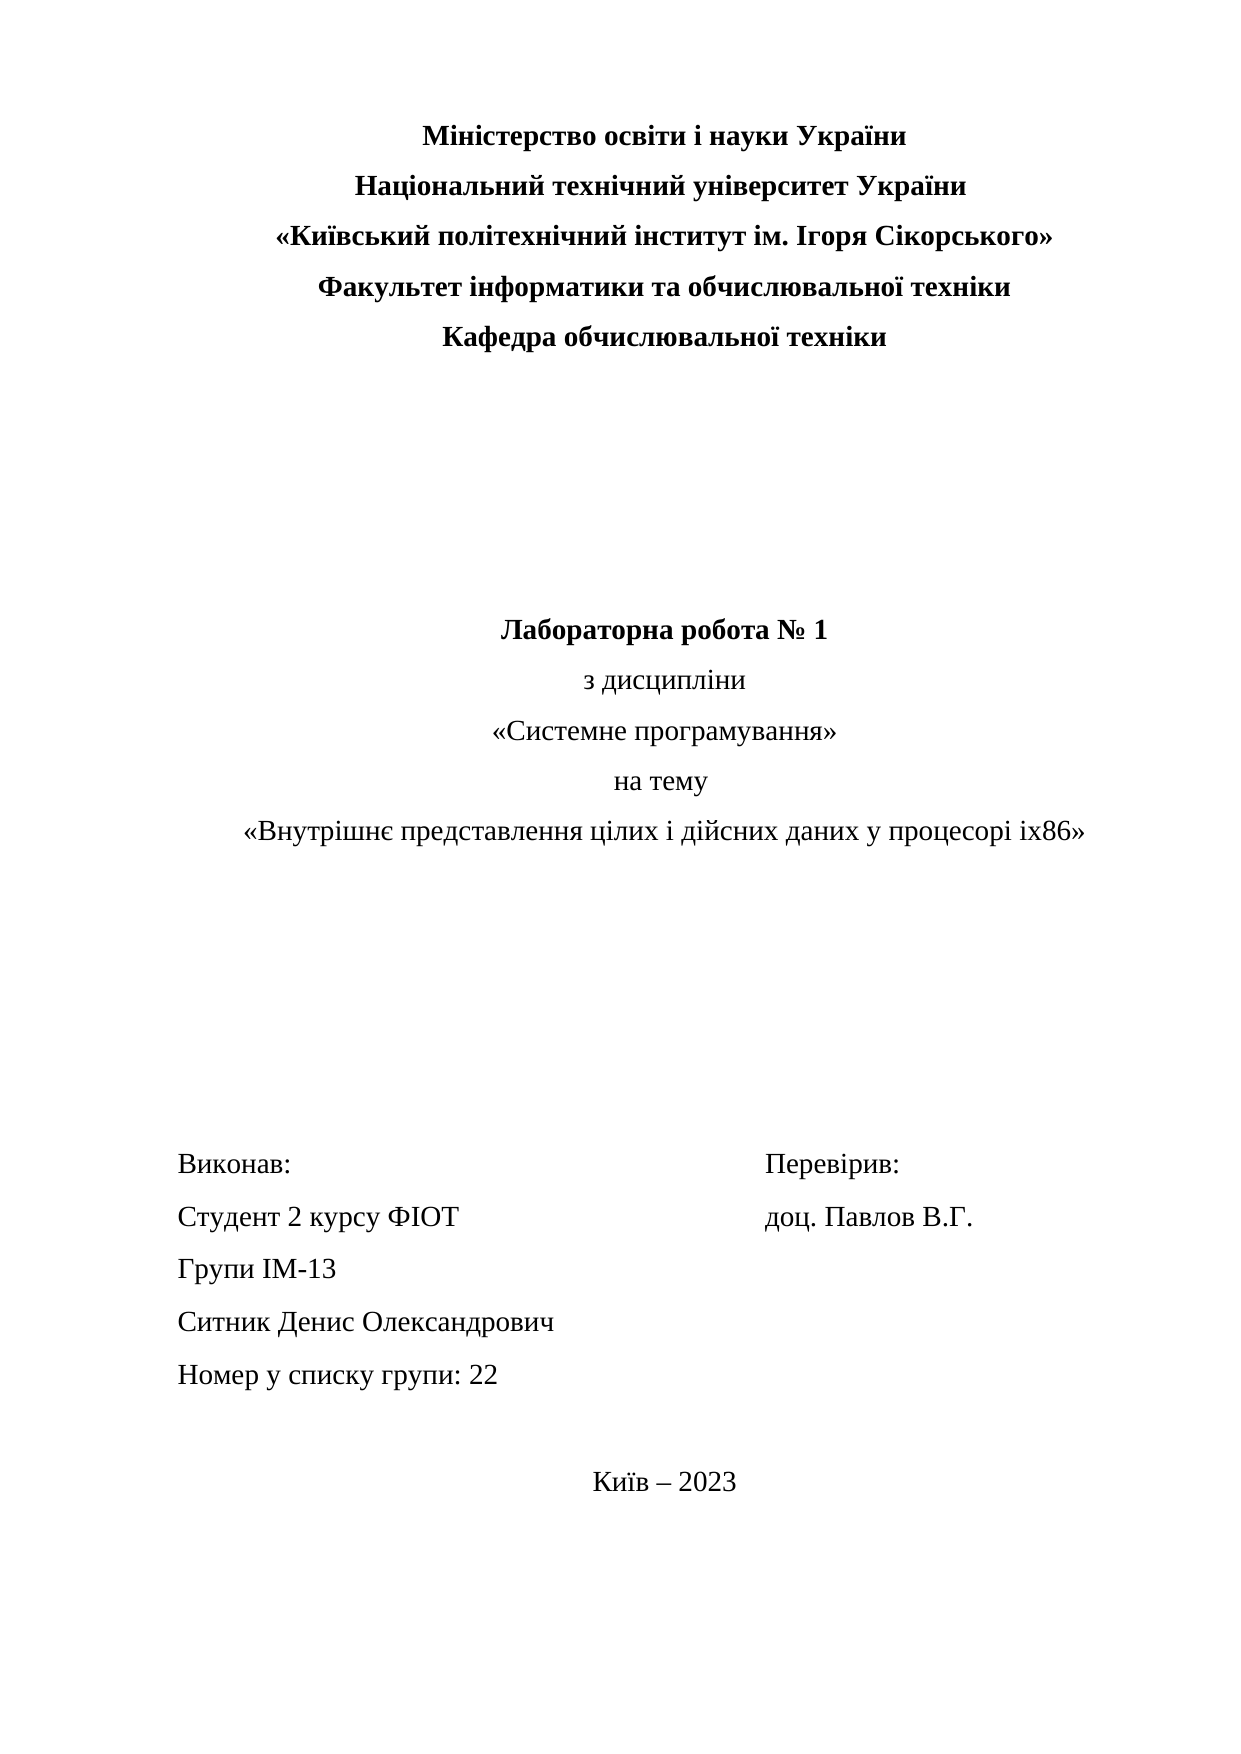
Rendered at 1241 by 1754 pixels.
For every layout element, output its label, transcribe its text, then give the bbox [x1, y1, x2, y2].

text «Системне програмування» [177, 713, 1152, 746]
text Групи ІМ-13 [177, 1251, 1152, 1285]
text Виконав: Перевірив: [177, 1146, 1152, 1179]
text Ситник Денис Олександрович [177, 1304, 1152, 1338]
text Номер у списку групи: 22 [177, 1357, 1152, 1391]
text на тему [177, 763, 1152, 796]
text Студент 2 курсу ФІОТ доц. Павлов В.Г. [177, 1199, 1152, 1232]
text Лабораторна робота № 1 [177, 612, 1152, 646]
text Кафедра обчислювальної техніки [177, 319, 1152, 352]
text «Внутрішнє представлення цілих і дійсних даних у процесорі ix86» [177, 813, 1152, 847]
text «Київський політехнічний інститут ім. Ігоря Сікорського» [177, 218, 1152, 252]
text Факультет інформатики та обчислювальної техніки [177, 269, 1152, 302]
text Київ – 2023 [177, 1464, 1152, 1497]
text з дисципліни [177, 662, 1152, 696]
text Національний технічний університет України [177, 168, 1152, 202]
text Міністерство освіти і науки України [177, 118, 1152, 152]
